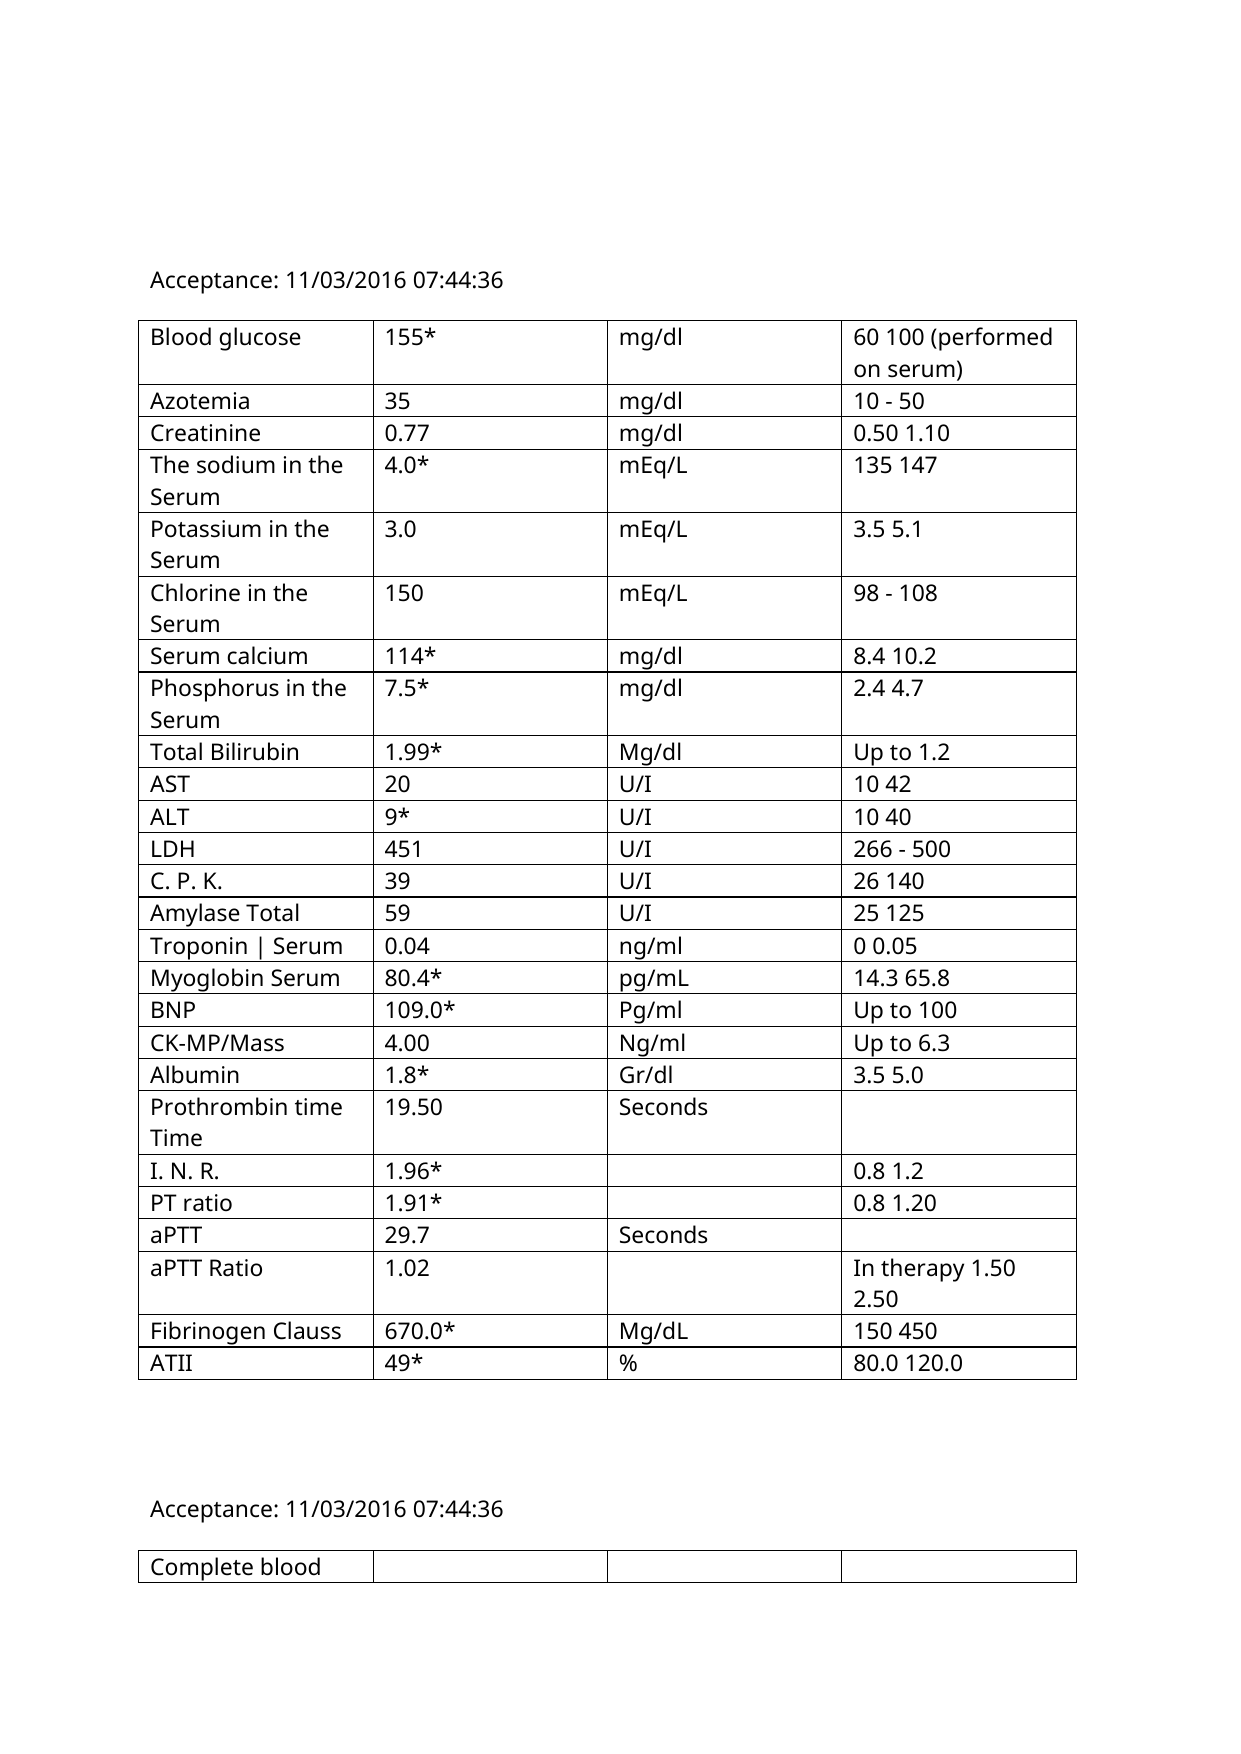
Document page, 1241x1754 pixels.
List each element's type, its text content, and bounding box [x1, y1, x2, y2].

table_cell In therapy 1.50 2.50 [842, 1252, 1076, 1314]
table_cell 1.8* [374, 1059, 607, 1090]
table_cell Amylase Total [139, 898, 373, 929]
table_cell pg/mL [608, 962, 841, 993]
table_cell Mg/dL [608, 1315, 841, 1346]
table_cell Troponin | Serum [139, 930, 373, 961]
table_cell 1.02 [374, 1252, 607, 1314]
table_cell Gr/dl [608, 1059, 841, 1090]
table_header Blood glucose [139, 321, 373, 384]
table_cell 29.7 [374, 1219, 607, 1251]
table_cell U/I [608, 801, 841, 832]
table_cell 8.4 10.2 [842, 640, 1076, 671]
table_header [139, 1551, 373, 1582]
table_cell 4.00 [374, 1027, 607, 1058]
table_cell % [608, 1348, 841, 1379]
table_cell [842, 1091, 1076, 1154]
table_cell 1.91* [374, 1187, 607, 1218]
table_cell U/I [608, 768, 841, 799]
table_cell mEq/L [608, 577, 841, 639]
table_cell C. P. K. [139, 865, 373, 896]
table_cell 266 - 500 [842, 833, 1076, 864]
table_cell 7.5* [374, 673, 607, 735]
table_cell U/I [608, 865, 841, 896]
table_cell LDH [139, 833, 373, 864]
table_cell 4.0* [374, 450, 607, 512]
table_cell 135 147 [842, 450, 1076, 512]
table_cell 0 0.05 [842, 930, 1076, 961]
table_cell 19.50 [374, 1091, 607, 1154]
table_cell 109.0* [374, 994, 607, 1026]
table_cell mg/dl [608, 417, 841, 448]
table_header [374, 1551, 607, 1582]
table_cell Seconds [608, 1219, 841, 1251]
table_cell Prothrombin time Time [139, 1091, 373, 1154]
table_cell Mg/dl [608, 736, 841, 767]
table_cell 25 125 [842, 898, 1076, 929]
table_cell Chlorine in the Serum [139, 577, 373, 639]
table_cell PT ratio [139, 1187, 373, 1218]
table_cell 10 40 [842, 801, 1076, 832]
table_cell 49* [374, 1348, 607, 1379]
table_cell Fibrinogen Clauss [139, 1315, 373, 1346]
table_cell 670.0* [374, 1315, 607, 1346]
table_cell 14.3 65.8 [842, 962, 1076, 993]
table_cell [608, 1187, 841, 1218]
table_cell 9* [374, 801, 607, 832]
table_header mg/dl [608, 321, 841, 384]
text Acceptance: 11/03/2016 07:44:36 [150, 263, 1090, 295]
table_cell 3.5 5.1 [842, 513, 1076, 576]
table_cell Up to 6.3 [842, 1027, 1076, 1058]
table_header 155* [374, 321, 607, 384]
table_cell 20 [374, 768, 607, 799]
table_cell [608, 1252, 841, 1314]
table_cell CK-MP/Mass [139, 1027, 373, 1058]
table_cell mg/dl [608, 385, 841, 416]
table_cell 80.4* [374, 962, 607, 993]
table_cell Potassium in the Serum [139, 513, 373, 576]
table_cell 3.0 [374, 513, 607, 576]
table_cell mEq/L [608, 513, 841, 576]
table_cell aPTT [139, 1219, 373, 1251]
table_cell mg/dl [608, 640, 841, 671]
table_cell [842, 1219, 1076, 1251]
table_cell ATII [139, 1348, 373, 1379]
table_cell 150 450 [842, 1315, 1076, 1346]
table_cell 98 - 108 [842, 577, 1076, 639]
table_cell 80.0 120.0 [842, 1348, 1076, 1379]
table_header [608, 1551, 841, 1582]
table_cell BNP [139, 994, 373, 1026]
table_cell 114* [374, 640, 607, 671]
table_header 60 100 (performed on serum) [842, 321, 1076, 384]
table_cell U/I [608, 898, 841, 929]
table_cell Creatinine [139, 417, 373, 448]
table_cell Pg/ml [608, 994, 841, 1026]
table_cell 35 [374, 385, 607, 416]
table_cell 1.96* [374, 1155, 607, 1186]
table_cell 0.8 1.2 [842, 1155, 1076, 1186]
table_cell Seconds [608, 1091, 841, 1154]
text Acceptance: 11/03/2016 07:44:36 [150, 1493, 1090, 1524]
table_cell 451 [374, 833, 607, 864]
table_cell 59 [374, 898, 607, 929]
table_cell Azotemia [139, 385, 373, 416]
table_header [842, 1551, 1076, 1582]
table_cell ALT [139, 801, 373, 832]
table_cell ng/ml [608, 930, 841, 961]
table_cell 150 [374, 577, 607, 639]
table_cell 10 42 [842, 768, 1076, 799]
table_cell 1.99* [374, 736, 607, 767]
table_cell Total Bilirubin [139, 736, 373, 767]
table_cell Ng/ml [608, 1027, 841, 1058]
table_cell 3.5 5.0 [842, 1059, 1076, 1090]
table_cell U/I [608, 833, 841, 864]
table_cell Up to 100 [842, 994, 1076, 1026]
table_cell Up to 1.2 [842, 736, 1076, 767]
table_cell Myoglobin Serum [139, 962, 373, 993]
table_cell Albumin [139, 1059, 373, 1090]
table_cell 26 140 [842, 865, 1076, 896]
table_cell mEq/L [608, 450, 841, 512]
table_cell 0.50 1.10 [842, 417, 1076, 448]
table_cell aPTT Ratio [139, 1252, 373, 1314]
table_cell mg/dl [608, 673, 841, 735]
table_cell 2.4 4.7 [842, 673, 1076, 735]
table_cell [608, 1155, 841, 1186]
table_cell 0.8 1.20 [842, 1187, 1076, 1218]
table_cell 10 - 50 [842, 385, 1076, 416]
table_cell 0.04 [374, 930, 607, 961]
table_cell The sodium in the Serum [139, 450, 373, 512]
table_cell Serum calcium [139, 640, 373, 671]
table_cell 39 [374, 865, 607, 896]
table_cell 0.77 [374, 417, 607, 448]
table_cell Phosphorus in the Serum [139, 673, 373, 735]
table_cell AST [139, 768, 373, 799]
table_cell I. N. R. [139, 1155, 373, 1186]
